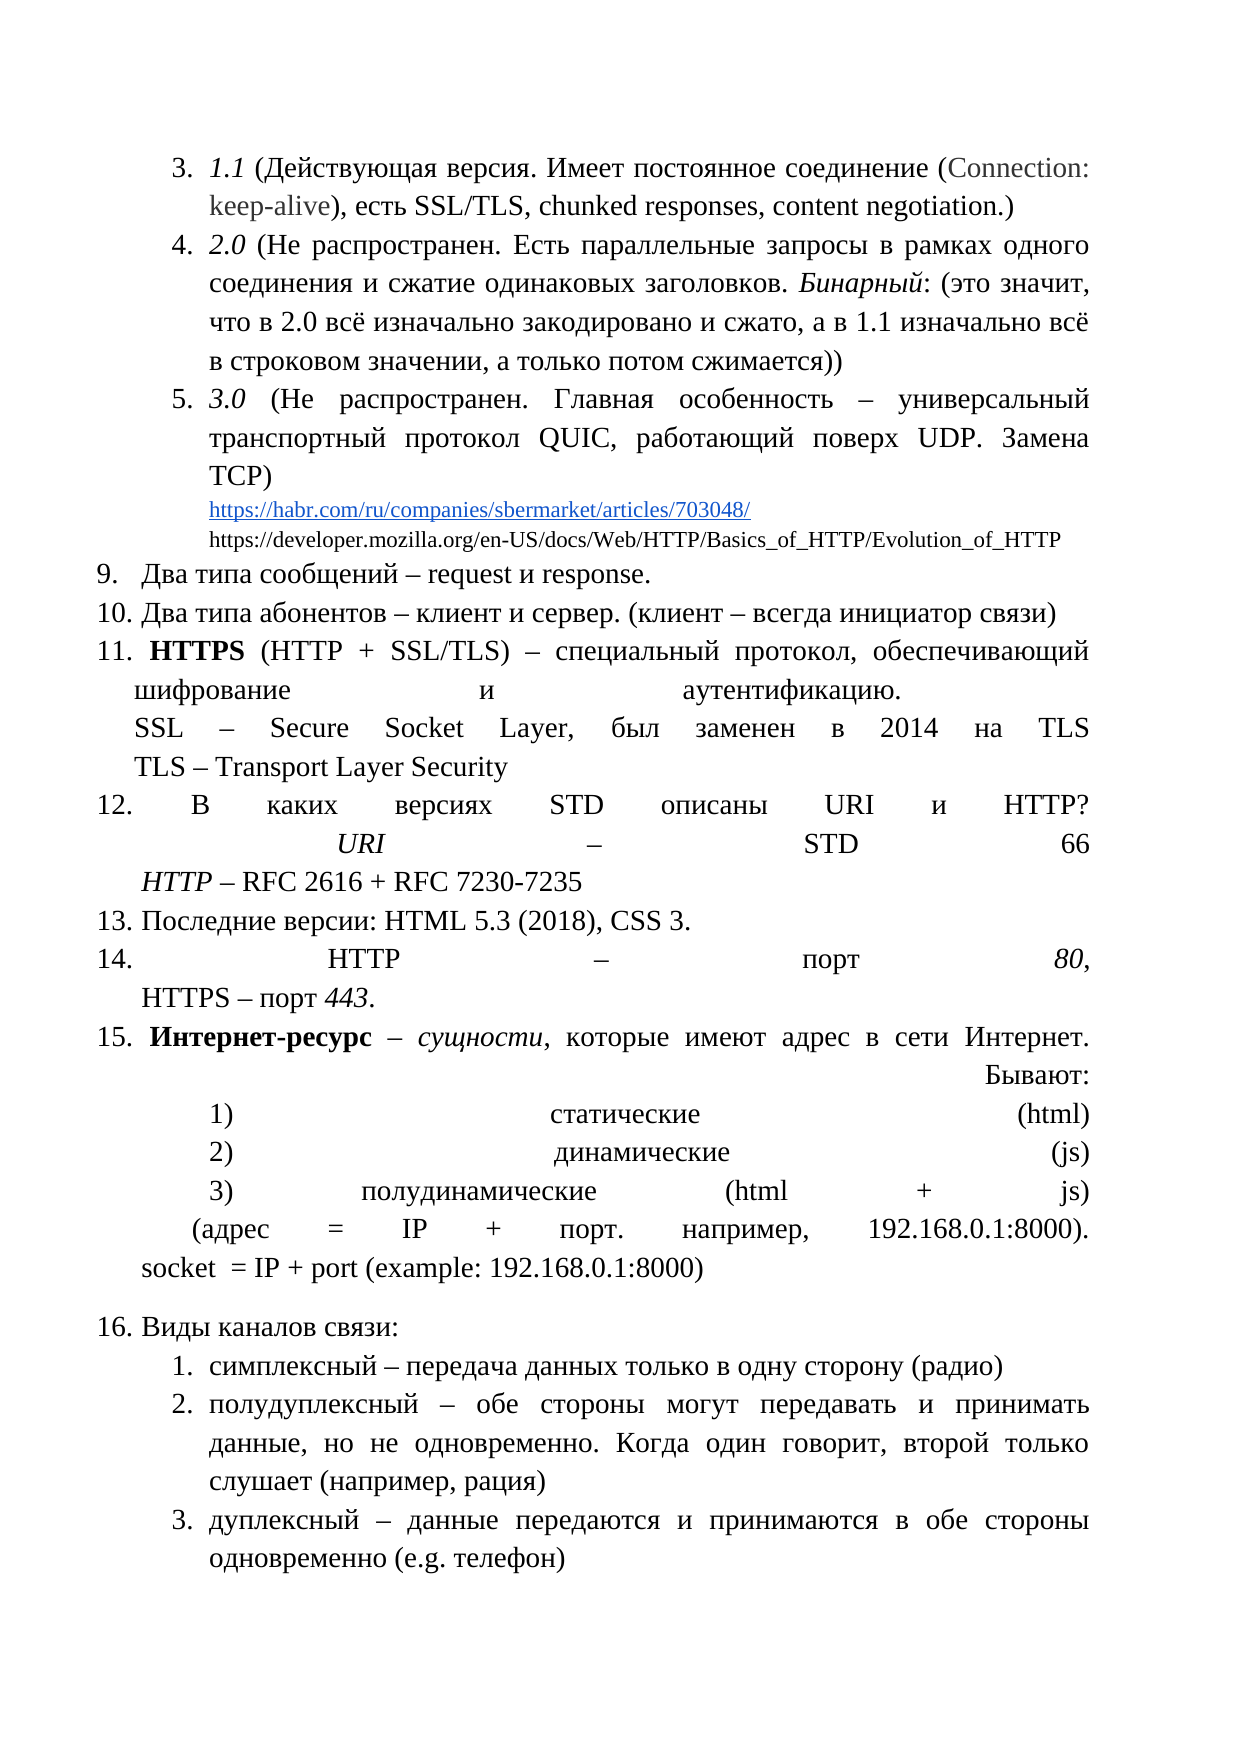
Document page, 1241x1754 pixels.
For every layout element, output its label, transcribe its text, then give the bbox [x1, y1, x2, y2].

list полудуплексный – обе стороны могут передавать и принимать данные, но не одновременно. Когда один говорит, второй только слушает (например, рация) [171, 1386, 1090, 1497]
list HTTP – порт 80, HTTPS – порт 443. [96, 942, 1090, 1014]
list дуплексный – данные передаются и принимаются в обе стороны одновременно (e.g. телефон) [171, 1502, 1090, 1574]
list 3.0 (Не распространен. Главная особенность – универсальный транспортный протокол QUIC, работающий поверх UDP. Замена TCP) https://habr.com/ru/companies/sbermarket/articles/703048/ https://developer.mozilla.org/en-US/docs/Web/HTTP/Basics_of_HTTP/Evolution_of_HTTP [171, 381, 1090, 552]
list HTTPS (HTTP + SSL/TLS) – специальный протокол, обеспечивающий шифрование и аутентификацию. SSL – Secure Socket Layer, был заменен в 2014 на TLS TLS – Transport Layer Security [96, 633, 1090, 782]
list Последние версии: HTML 5.3 (2018), CSS 3. [96, 903, 1090, 937]
list Два типа сообщений – request и response. [96, 556, 1090, 590]
list симплексный – передача данных только в одну сторону (радио) [171, 1348, 1090, 1381]
list В каких версиях STD описаны URI и HTTP? URI – STD 66 HTTP – RFC 2616 + RFC 7230-7235 [96, 787, 1090, 898]
list Два типа абонентов – клиент и сервер. (клиент – всегда инициатор связи) [96, 595, 1090, 628]
list 1.1 (Действующая версия. Имеет постоянное соединение (Connection: keep-alive), есть SSL/TLS, chunked responses, content negotiation.) [171, 150, 1090, 222]
list Интернет-ресурс – сущности, которые имеют адрес в сети Интернет. Бывают: 1) статические (html) 2) динамические (js) 3) полудинамические (html + js) (адрес = IP + порт. например, 192.168.0.1:8000). socket = IP + port (example: 192.168.0.1:8000) [96, 1019, 1090, 1283]
list 2.0 (Не распространен. Есть параллельные запросы в рамках одного соединения и сжатие одинаковых заголовков. Бинарный: (это значит, что в 2.0 всё изначально закодировано и сжато, а в 1.1 изначально всё в строковом значении, а только потом сжимается)) [171, 227, 1090, 376]
list Виды каналов связи: [96, 1309, 1090, 1343]
